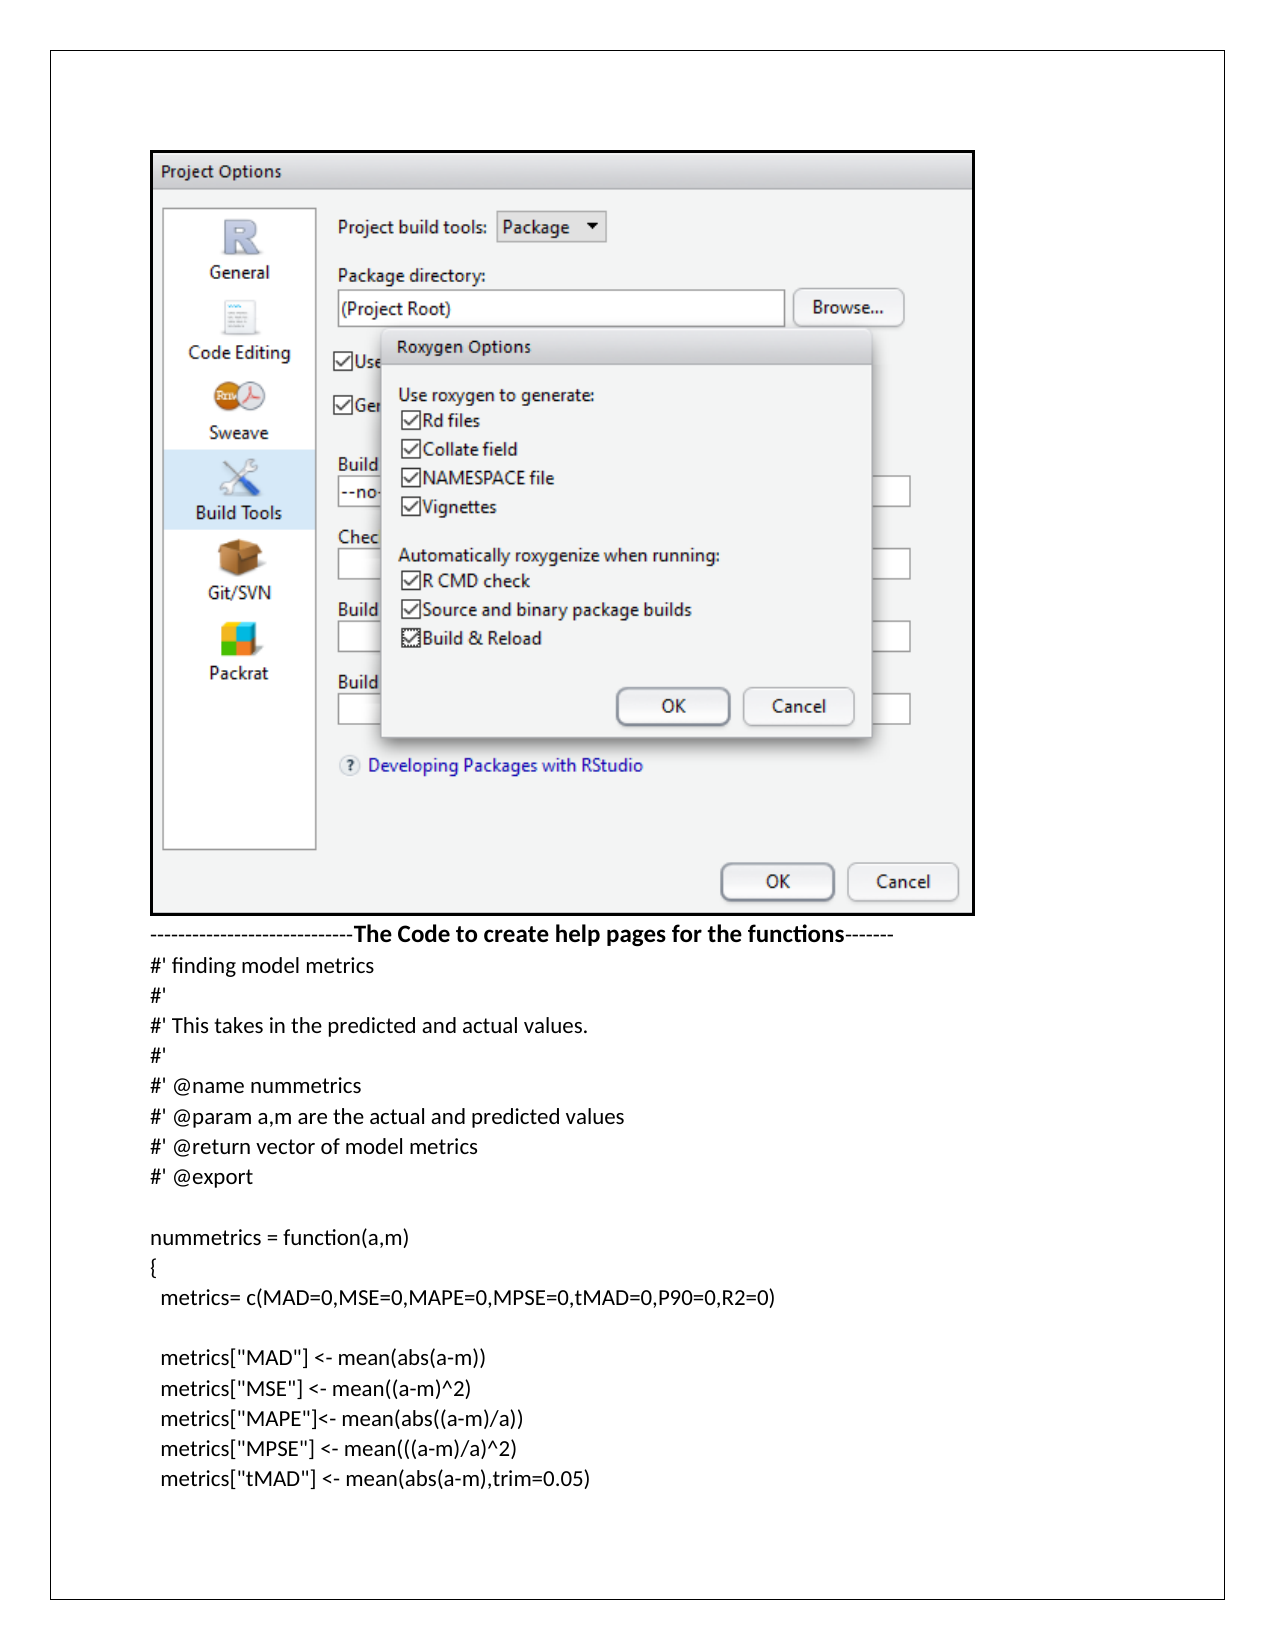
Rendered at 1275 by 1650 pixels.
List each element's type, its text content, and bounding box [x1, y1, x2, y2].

list metrics["tMAD"] <- mean(abs(a-m),trim=0.05) [150, 1464, 1125, 1492]
list #' @return vector of model metrics [150, 1132, 1125, 1160]
list metrics["MAD"] <- mean(abs(a-m)) [150, 1343, 1125, 1372]
list #' [150, 1041, 1125, 1069]
list #' finding model metrics [150, 951, 1125, 979]
list -----------------------------The Code to create help pages for the functions------- [150, 918, 1125, 948]
list metrics["MAPE"]<- mean(abs((a-m)/a)) [150, 1404, 1125, 1432]
list metrics= c(MAD=0,MSE=0,MAPE=0,MPSE=0,tMAD=0,P90=0,R2=0) [150, 1283, 1125, 1311]
list metrics["MPSE"] <- mean(((a-m)/a)^2) [150, 1434, 1125, 1462]
list #' @param a,m are the actual and predicted values [150, 1102, 1125, 1130]
list metrics["MSE"] <- mean((a-m)^2) [150, 1374, 1125, 1402]
list { [150, 1253, 1125, 1281]
list #' @export [150, 1162, 1125, 1190]
list #' @name nummetrics [150, 1072, 1125, 1100]
list nummetrics = function(a,m) [150, 1223, 1125, 1251]
list #' This takes in the predicted and actual values. [150, 1011, 1125, 1039]
list #' [150, 981, 1125, 1009]
picture [153, 153, 972, 913]
